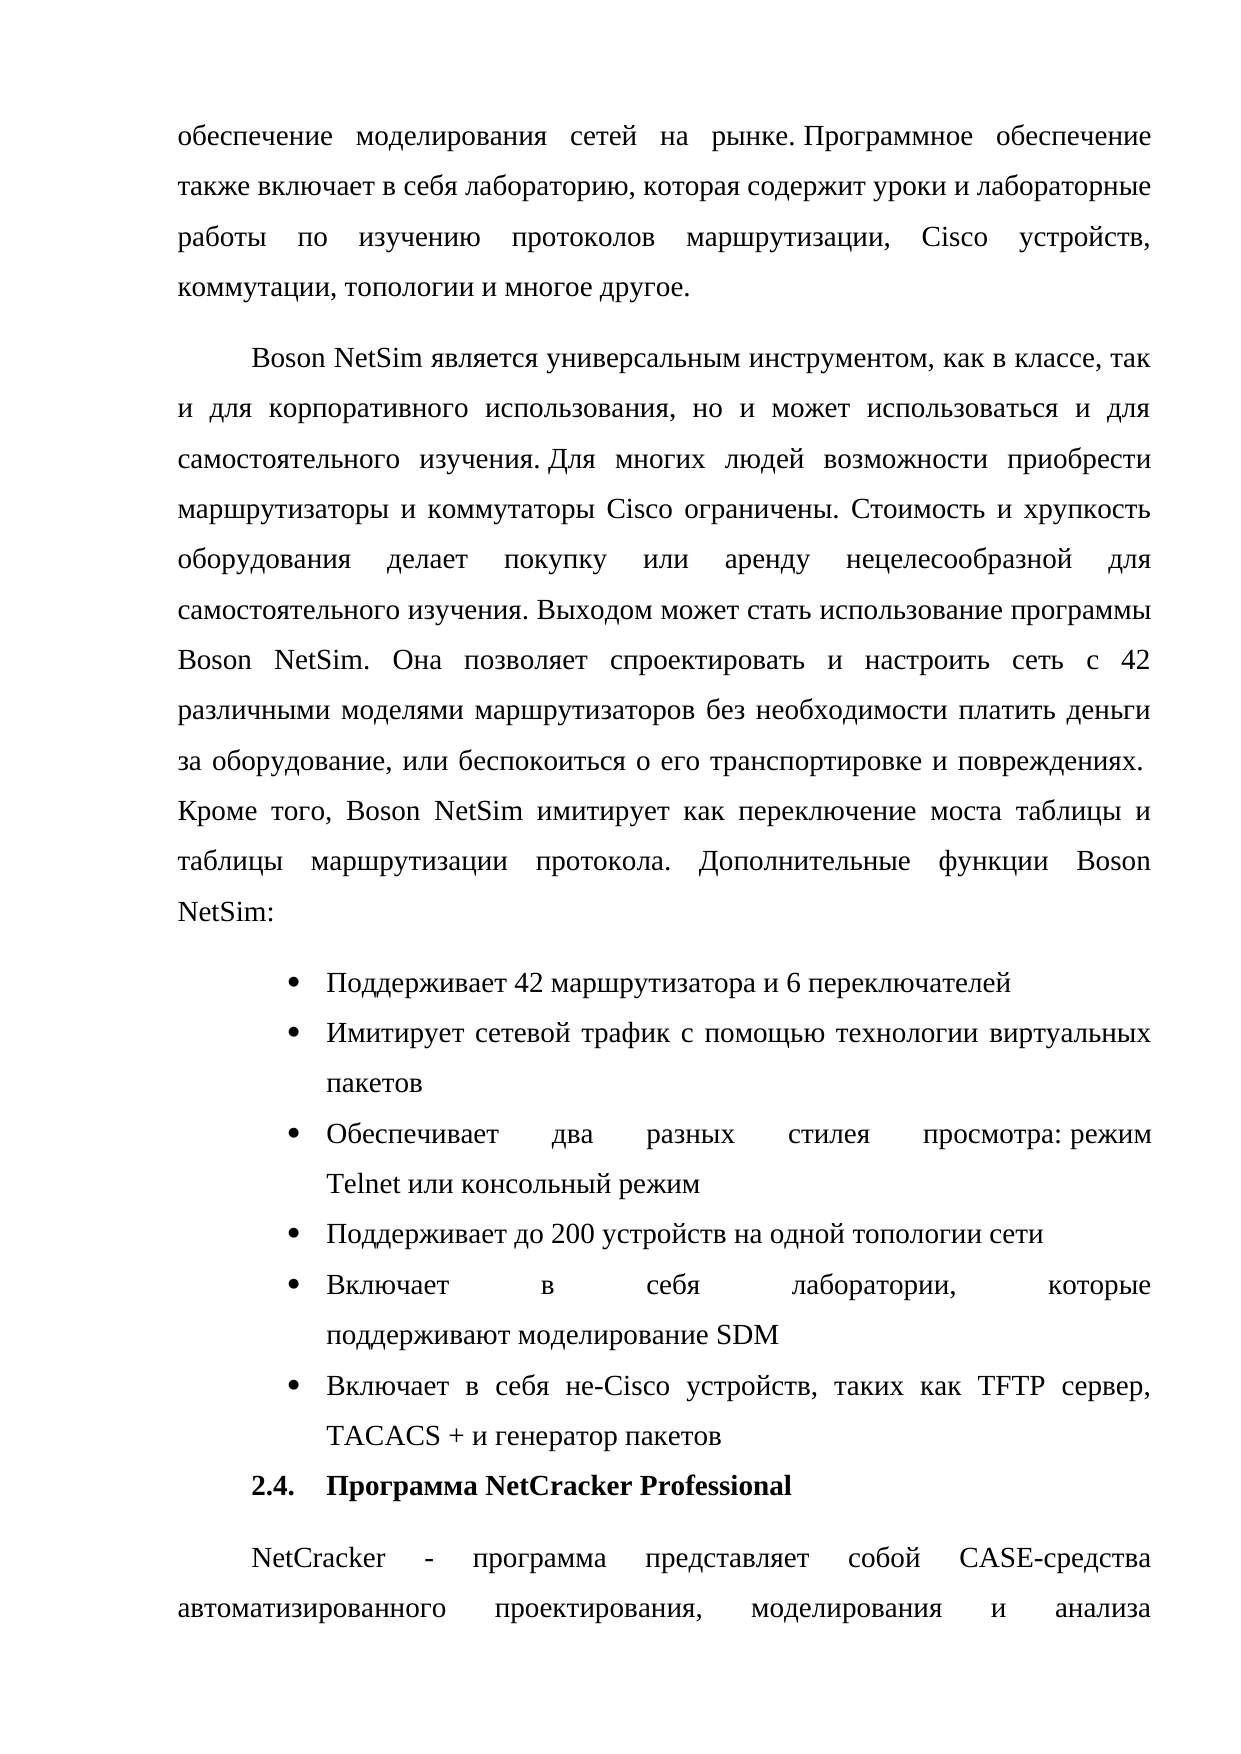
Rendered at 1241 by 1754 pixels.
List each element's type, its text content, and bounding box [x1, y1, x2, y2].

list Включает в себя лаборатории, которые поддерживают моделирование SDM [288, 1267, 1152, 1351]
list Поддерживает 42 маршрутизатора и 6 переключателей [288, 965, 1152, 998]
list Обеспечивает два разных стилея просмотра: режим Telnet или консольный режим [288, 1116, 1152, 1200]
text Boson NetSim является универсальным инструментом, как в классе, так и для корпоративного использования, но и может использоваться и для самостоятельного изучения. Для многих людей возможности приобрести маршрутизаторы и коммутаторы Cisco ограничены. Стоимость и хрупкость оборудования делает покупку или аренду нецелесообразной для самостоятельного изучения. Выходом может стать использование программы Boson NetSim. Она позволяет спроектировать и настроить сеть с 42 различными моделями маршрутизаторов без необходимости платить деньги за оборудование, или беспокоиться о его транспортировке и повреждениях. Кроме того, Boson NetSim имитирует как переключение моста таблицы и таблицы маршрутизации протокола. Дополнительные функции Boson NetSim: [177, 340, 1152, 927]
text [177, 118, 1152, 303]
list Имитирует сетевой трафик с помощью технологии виртуальных пакетов [288, 1015, 1152, 1099]
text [177, 1540, 1152, 1623]
list Включает в себя не-Cisco устройств, таких как TFTP сервер, TACACS + и генератор пакетов [288, 1368, 1152, 1452]
list Программа NetCracker Professional [251, 1468, 1152, 1502]
list Поддерживает до 200 устройств на одной топологии сети [288, 1217, 1152, 1250]
